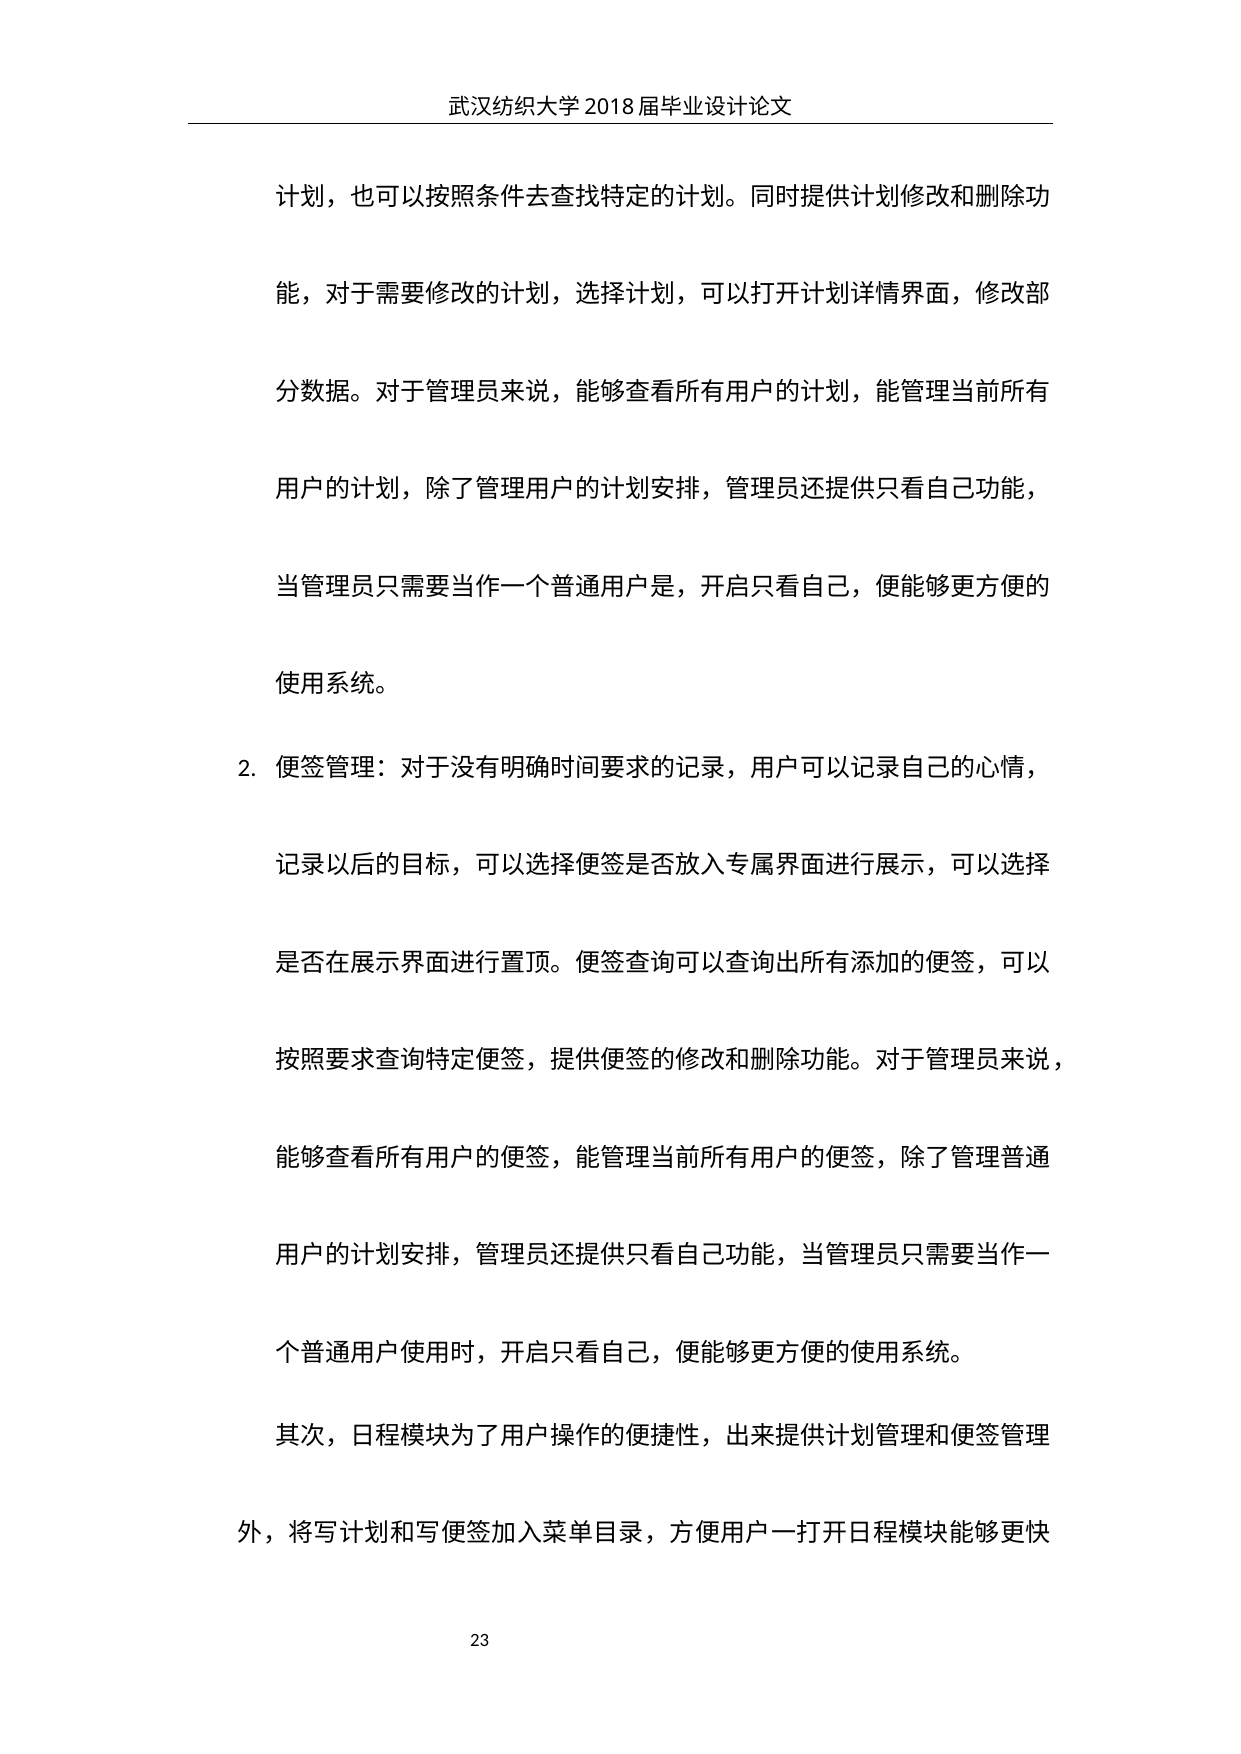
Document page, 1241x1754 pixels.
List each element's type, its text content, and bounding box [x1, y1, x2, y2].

text 其次，日程模块为了用户操作的便捷性，出来提供计划管理和便签管理外，将写计划和写便签加入菜单目录，方便用户一打开日程模块能够更快的使用日程功能。 [237, 1401, 1053, 1563]
